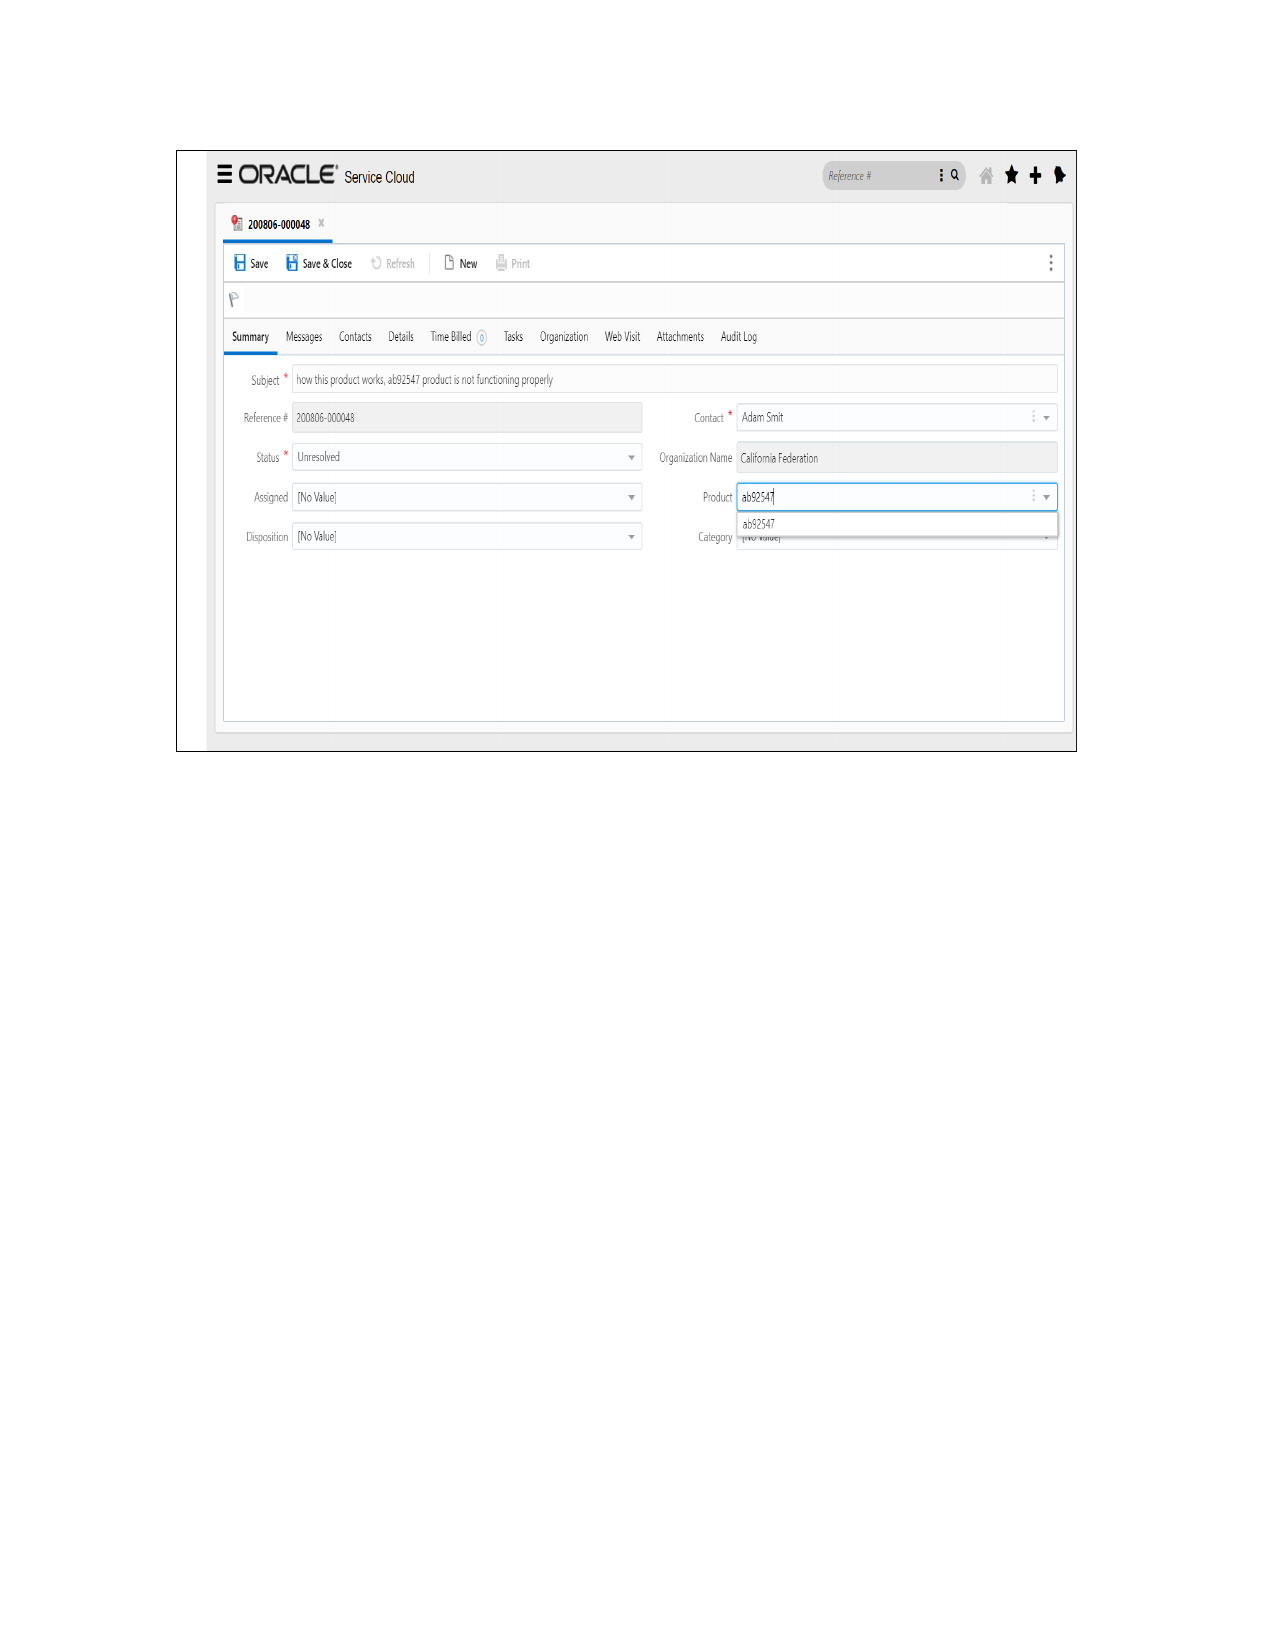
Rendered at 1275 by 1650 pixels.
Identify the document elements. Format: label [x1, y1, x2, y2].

table_cell [177, 151, 206, 751]
picture [206, 151, 1077, 751]
